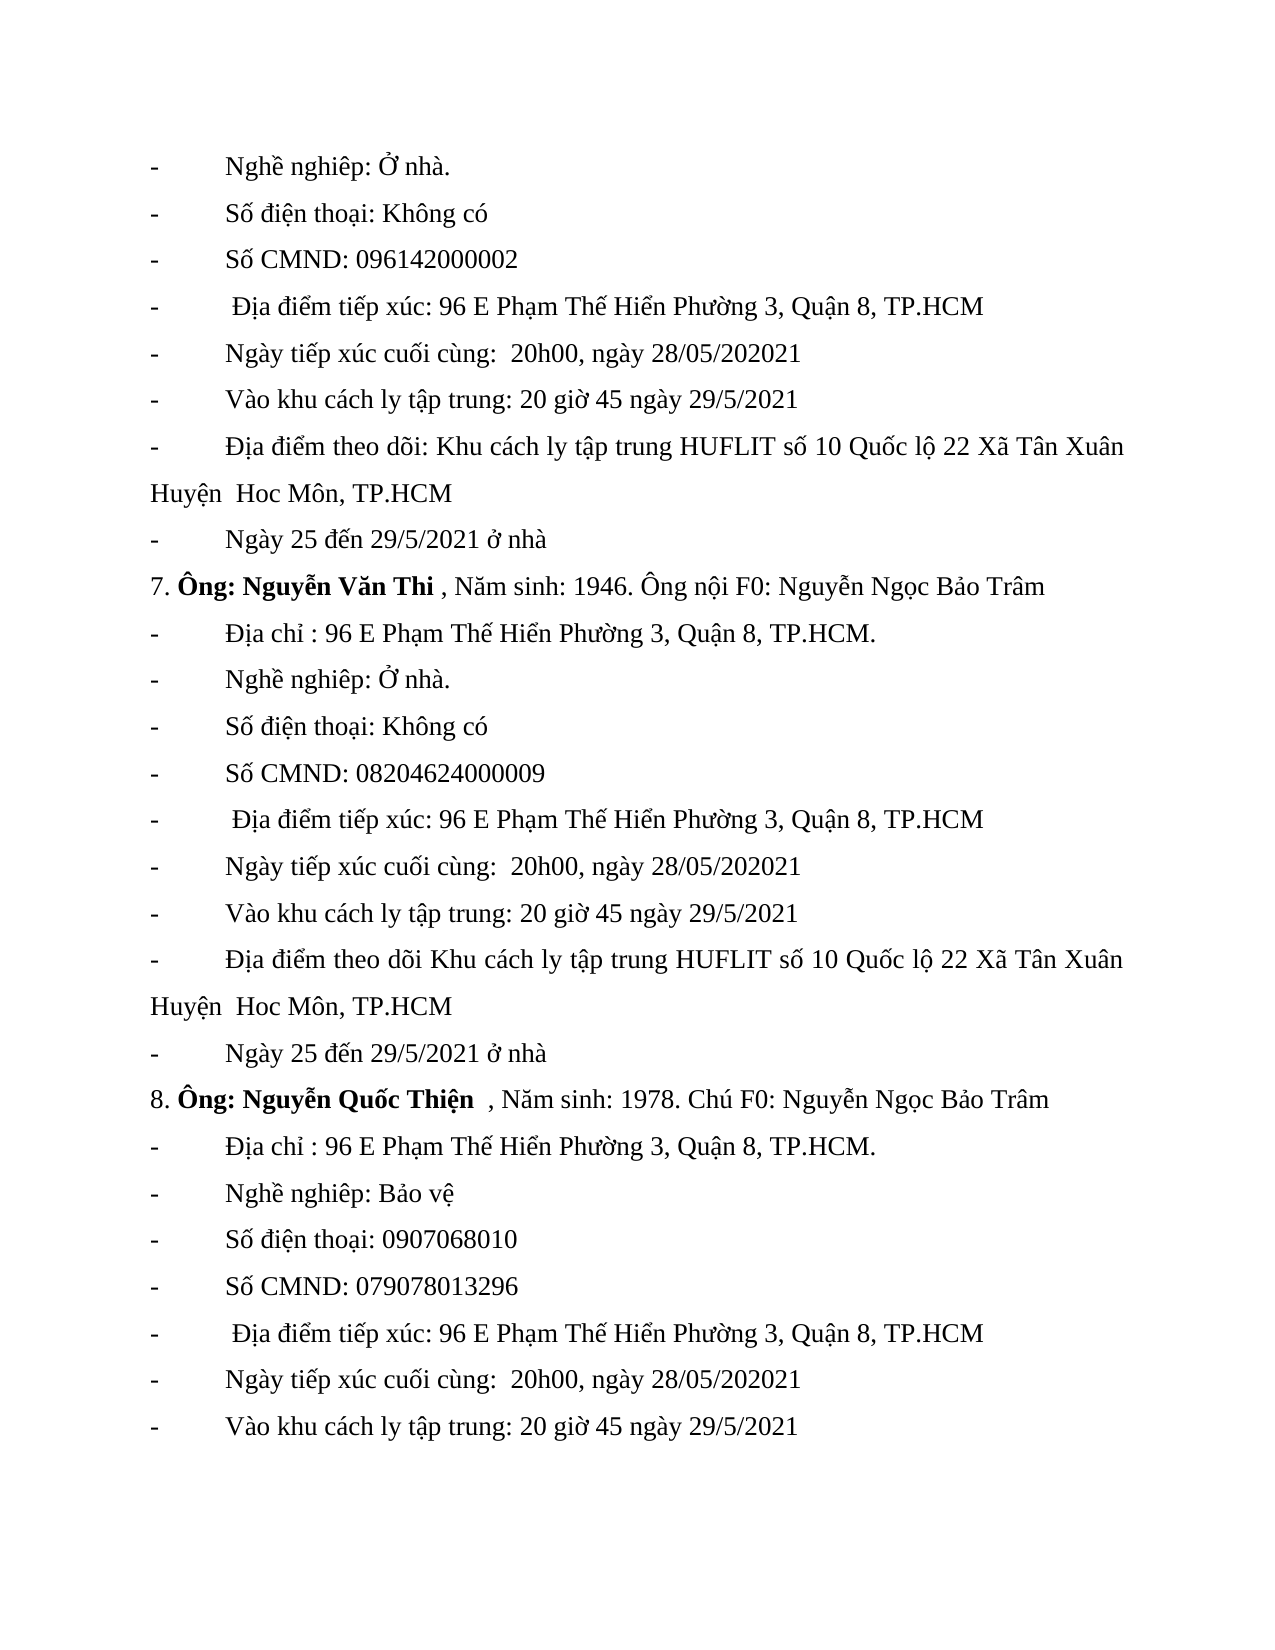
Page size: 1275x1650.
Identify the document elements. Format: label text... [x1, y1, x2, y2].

text - Vào khu cách ly tập trung: 20 giờ 45 ngày 29/5/2021 [150, 1410, 1125, 1441]
text - Số điện thoại: Không có [150, 197, 1125, 228]
text - Nghề nghiêp: Ở nhà. [150, 150, 1125, 181]
text - Địa điểm tiếp xúc: 96 E Phạm Thế Hiển Phường 3, Quận 8, TP.HCM [150, 803, 1125, 834]
text - Nghề nghiêp: Bảo vệ [150, 1177, 1125, 1208]
text - Vào khu cách ly tập trung: 20 giờ 45 ngày 29/5/2021 [150, 383, 1125, 414]
text 8. Ông: Nguyễn Quốc Thiện , Năm sinh: 1978. Chú F0: Nguyễn Ngọc Bảo Trâm [150, 1083, 1125, 1114]
text 7. Ông: Nguyễn Văn Thi , Năm sinh: 1946. Ông nội F0: Nguyễn Ngọc Bảo Trâm [150, 570, 1125, 601]
text - Ngày 25 đến 29/5/2021 ở nhà [150, 523, 1125, 554]
text - Số điện thoại: Không có [150, 710, 1125, 741]
text - Nghề nghiêp: Ở nhà. [150, 663, 1125, 694]
text - Địa điểm theo dõi Khu cách ly tập trung HUFLIT số 10 Quốc lộ 22 Xã Tân Xuân Huyện Hoc Môn, TP.HCM [150, 943, 1125, 1021]
text - Số điện thoại: 0907068010 [150, 1223, 1125, 1254]
text - Ngày tiếp xúc cuối cùng: 20h00, ngày 28/05/202021 [150, 850, 1125, 881]
text - Địa điểm tiếp xúc: 96 E Phạm Thế Hiển Phường 3, Quận 8, TP.HCM [150, 290, 1125, 321]
text - Ngày tiếp xúc cuối cùng: 20h00, ngày 28/05/202021 [150, 337, 1125, 368]
text - Địa điểm tiếp xúc: 96 E Phạm Thế Hiển Phường 3, Quận 8, TP.HCM [150, 1317, 1125, 1348]
text - Số CMND: 096142000002 [150, 243, 1125, 274]
text - Địa chỉ : 96 E Phạm Thế Hiển Phường 3, Quận 8, TP.HCM. [150, 617, 1125, 648]
text - Số CMND: 079078013296 [150, 1270, 1125, 1301]
text - Địa điểm theo dõi: Khu cách ly tập trung HUFLIT số 10 Quốc lộ 22 Xã Tân Xuân Huyện Hoc Môn, TP.HCM [150, 430, 1125, 508]
text - Ngày 25 đến 29/5/2021 ở nhà [150, 1037, 1125, 1068]
text - Số CMND: 08204624000009 [150, 757, 1125, 788]
text - Địa chỉ : 96 E Phạm Thế Hiển Phường 3, Quận 8, TP.HCM. [150, 1130, 1125, 1161]
text - Ngày tiếp xúc cuối cùng: 20h00, ngày 28/05/202021 [150, 1363, 1125, 1394]
text - Vào khu cách ly tập trung: 20 giờ 45 ngày 29/5/2021 [150, 897, 1125, 928]
